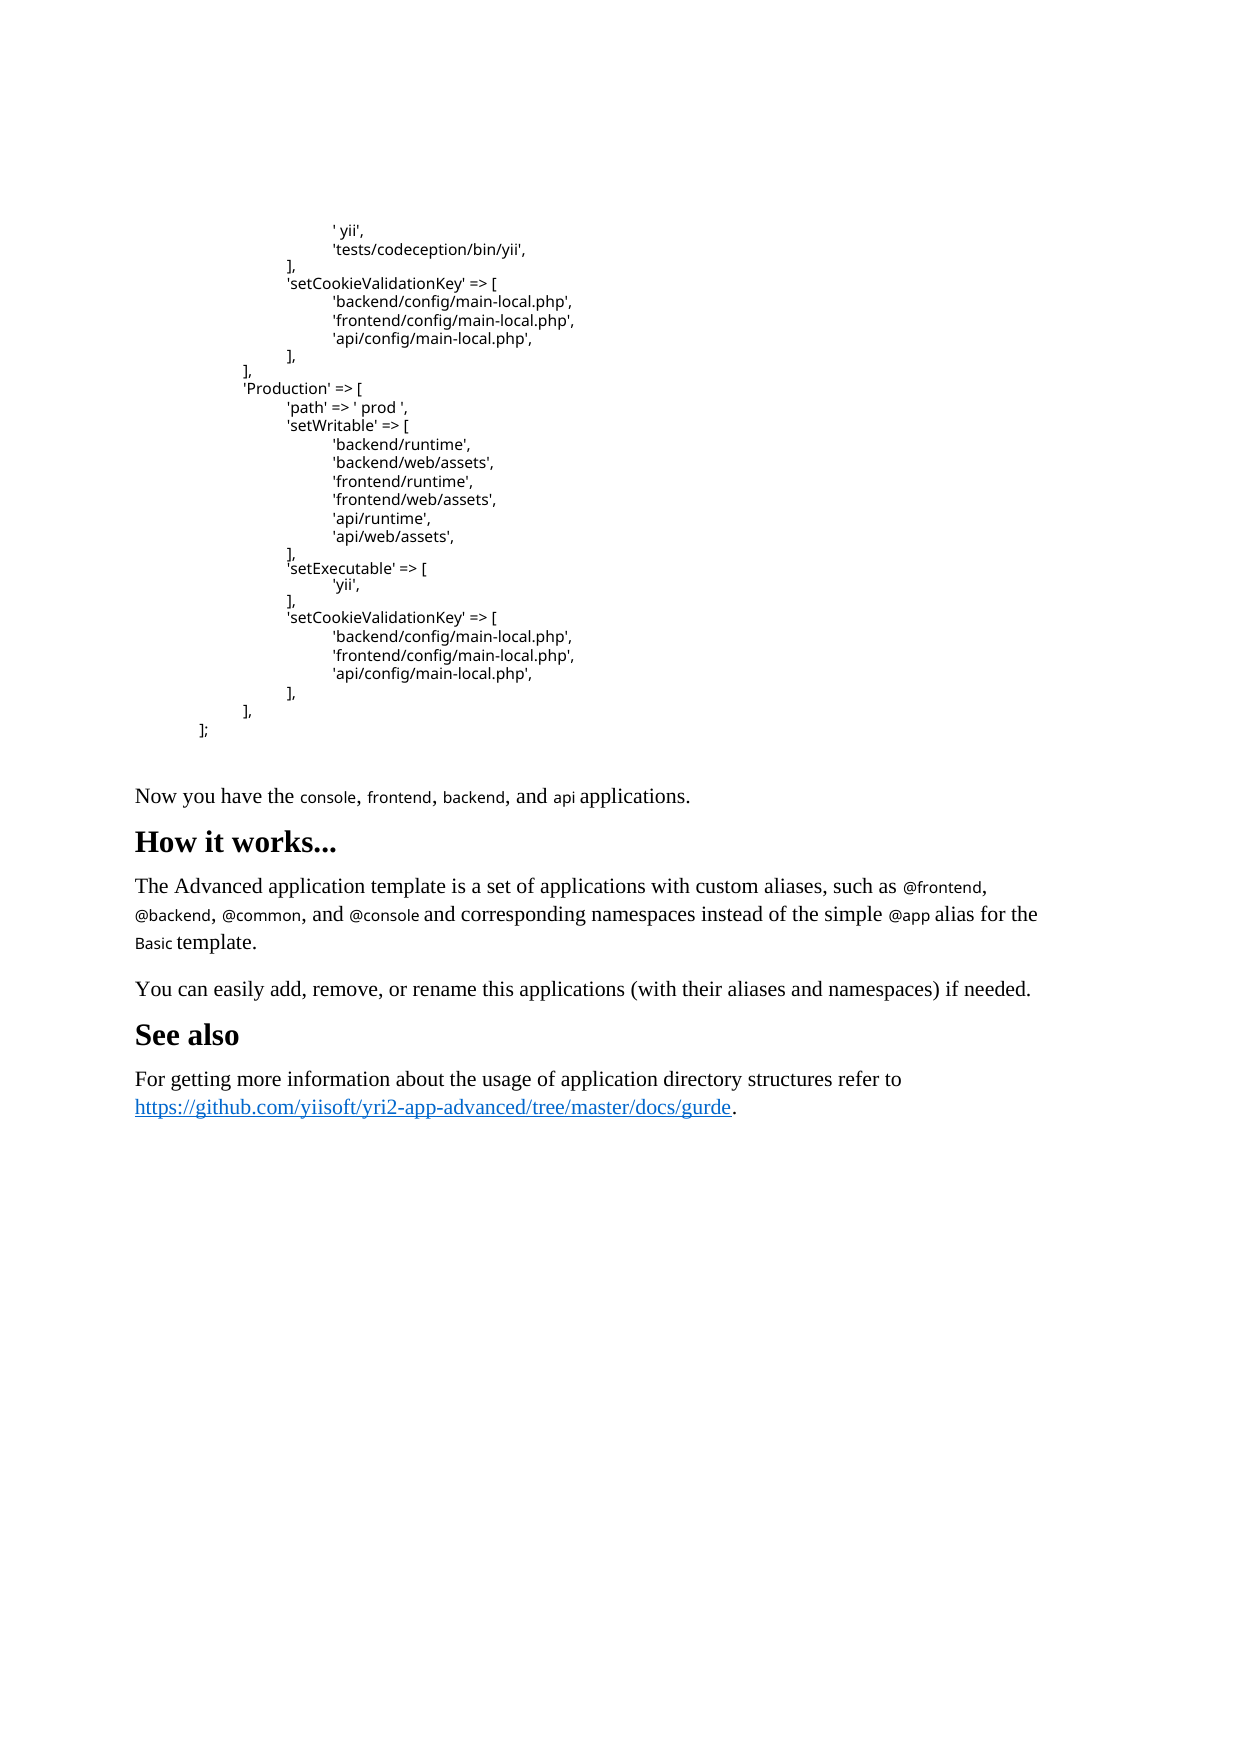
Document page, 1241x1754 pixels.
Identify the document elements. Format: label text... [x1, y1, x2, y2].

text ' yii', [332, 222, 1129, 240]
text 'Production' => [ [243, 380, 1129, 398]
text 'tests/codeception/bin/yii', [332, 240, 1129, 259]
text ], [243, 702, 1129, 720]
text You can easily add, remove, or rename this applications (with their aliases and namespaces) if needed. [134, 979, 1129, 1001]
text Basic template. [134, 927, 1129, 955]
text ], [287, 348, 1129, 364]
text 'setWritable' => [ [287, 417, 1129, 435]
text ], [287, 683, 1129, 702]
text 'api/web/assets', [332, 528, 1129, 547]
text 'frontend/config/main-local.php', [332, 311, 1129, 330]
text 'frontend/web/assets', [332, 491, 1129, 509]
text 'setCookieValidationKey' => [ [287, 274, 1129, 293]
text Now you have the console, frontend, backend, and api applications. [134, 786, 1129, 808]
text For getting more information about the usage of application directory structures refer to https://github.com/yiisoft/yri2-app-advanced/tree/master/docs/gurde. [134, 1064, 1129, 1120]
text 'setCookieValidationKey' => [ [287, 609, 1129, 628]
text 'yii', [332, 578, 1129, 593]
text 'frontend/config/main-local.php', [332, 646, 1129, 665]
text 'api/config/main-local.php', [332, 330, 1129, 348]
text ], [287, 593, 1129, 609]
text 'backend/runtime', [332, 435, 1129, 454]
text ]; [199, 720, 1129, 739]
text ], [243, 364, 1129, 380]
text 'backend/config/main-local.php', [332, 628, 1129, 646]
text 'frontend/runtime', [332, 472, 1129, 491]
text See also [134, 1020, 1129, 1051]
text How it works... [134, 827, 1129, 858]
text 'setExecutable' => [ [287, 562, 1129, 578]
text ], [287, 259, 1129, 274]
text 'api/runtime', [332, 509, 1129, 528]
text 'backend/web/assets', [332, 454, 1129, 472]
text 'path' => ' prod ', [287, 398, 1129, 417]
text 'api/config/main-local.php', [332, 665, 1129, 683]
text 'backend/config/main-local.php', [332, 293, 1129, 311]
text ], [287, 547, 1129, 562]
text The Advanced application template is a set of applications with custom aliases, such as @frontend, @backend, @common, and @console and corresponding namespaces instead of the simple @app alias for the [134, 871, 1129, 927]
